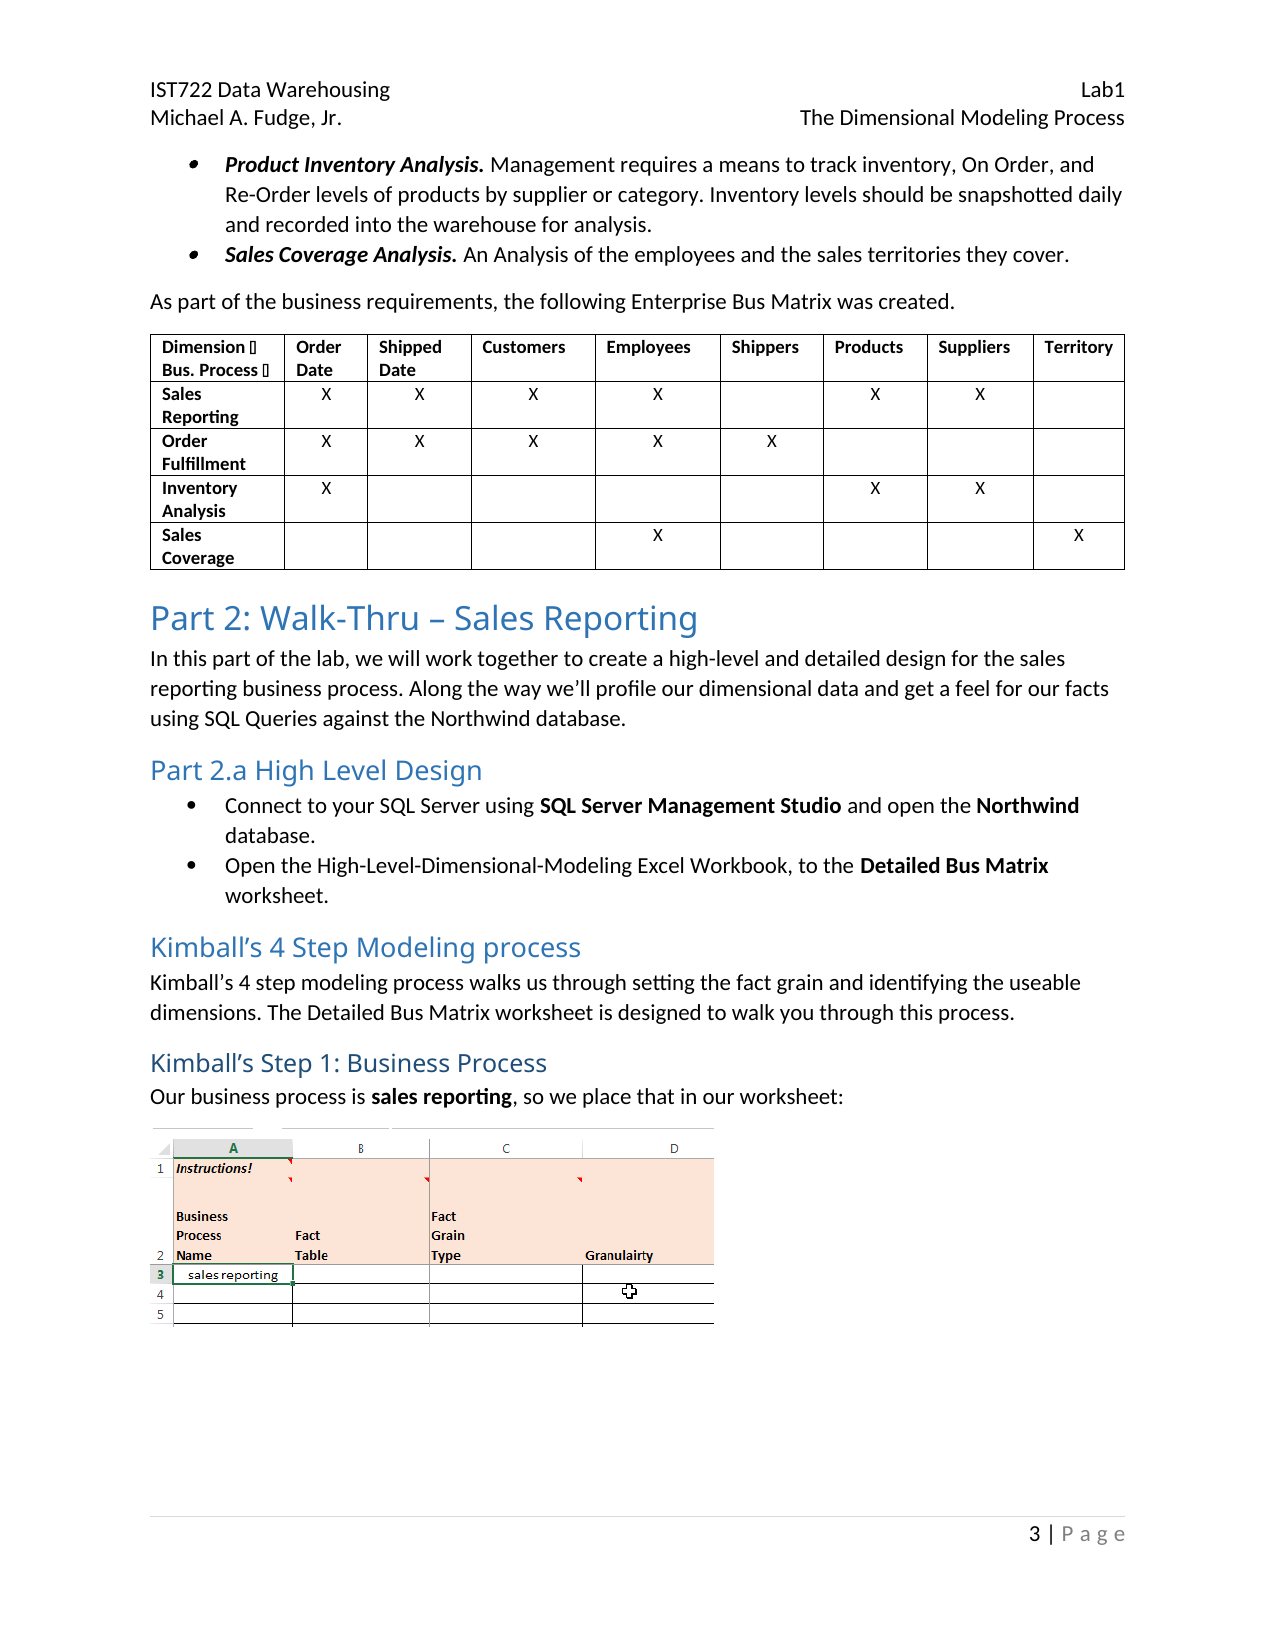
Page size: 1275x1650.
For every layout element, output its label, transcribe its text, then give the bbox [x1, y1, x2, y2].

table_cell Sales Coverage [151, 523, 284, 569]
table_header Products [824, 335, 927, 381]
list Connect to your SQL Server using SQL Server Management Studio and open the Northwind database. [187, 791, 1125, 849]
subtitle Part 2: Walk-Thru – Sales Reporting [150, 595, 1125, 640]
table_cell X [824, 382, 927, 428]
table_header Order Date [285, 335, 367, 381]
subtitle Kimball’s Step 1: Business Process [150, 1045, 1125, 1079]
table_cell [928, 429, 1033, 475]
table_cell X [596, 429, 720, 475]
table_cell [1034, 429, 1124, 475]
table_header Suppliers [928, 335, 1033, 381]
table_cell [368, 476, 471, 522]
subtitle Kimball’s 4 Step Modeling process [150, 928, 1125, 965]
table_cell [1034, 476, 1124, 522]
table_cell X [368, 382, 471, 428]
table_cell Order Fulfillment [151, 429, 284, 475]
table_header Shipped Date [368, 335, 471, 381]
table_cell X [824, 476, 927, 522]
table_cell X [928, 476, 1033, 522]
table_cell X [472, 382, 595, 428]
table_cell [285, 523, 367, 569]
picture [150, 1128, 714, 1327]
table_header Employees [596, 335, 720, 381]
table_cell X [285, 476, 367, 522]
text As part of the business requirements, the following Enterprise Bus Matrix was created. [150, 287, 1125, 316]
list Open the High-Level-Dimensional-Modeling Excel Workbook, to the Detailed Bus Matrix worksheet. [187, 851, 1125, 909]
table_cell X [928, 382, 1033, 428]
table_cell [824, 429, 927, 475]
table_cell [721, 476, 823, 522]
table_cell X [1034, 523, 1124, 569]
table_header Dimension Bus. Process [151, 335, 284, 381]
table_cell X [285, 429, 367, 475]
table_cell [472, 523, 595, 569]
table_cell X [285, 382, 367, 428]
text Our business process is sales reporting, so we place that in our worksheet: [150, 1082, 1125, 1110]
table_cell [721, 523, 823, 569]
table_cell [368, 523, 471, 569]
table_header Territory [1034, 335, 1124, 381]
table_cell [1034, 382, 1124, 428]
table_cell [596, 476, 720, 522]
table_cell [721, 382, 823, 428]
table_cell [928, 523, 1033, 569]
table_cell Inventory Analysis [151, 476, 284, 522]
text In this part of the lab, we will work together to create a high-level and detailed design for the sales reporting business process. Along the way we’ll profile our dimensional data and get a feel for our facts using SQL Queries against the Northwind database. [150, 644, 1125, 732]
table_cell Sales Reporting [151, 382, 284, 428]
list Product Inventory Analysis. Management requires a means to track inventory, On Order, and Re-Order levels of products by supplier or category. Inventory levels should be snapshotted daily and recorded into the warehouse for analysis. [187, 150, 1125, 238]
table_cell X [596, 523, 720, 569]
table_header Customers [472, 335, 595, 381]
table_header Shippers [721, 335, 823, 381]
table_cell X [596, 382, 720, 428]
table_cell [472, 476, 595, 522]
subtitle Part 2.a High Level Design [150, 751, 1125, 788]
table_cell X [721, 429, 823, 475]
table_cell X [472, 429, 595, 475]
table_cell [824, 523, 927, 569]
list Sales Coverage Analysis. An Analysis of the employees and the sales territories they cover. [187, 241, 1125, 269]
table_cell X [368, 429, 471, 475]
text Kimball’s 4 step modeling process walks us through setting the fact grain and identifying the useable dimensions. The Detailed Bus Matrix worksheet is designed to walk you through this process. [150, 968, 1125, 1026]
